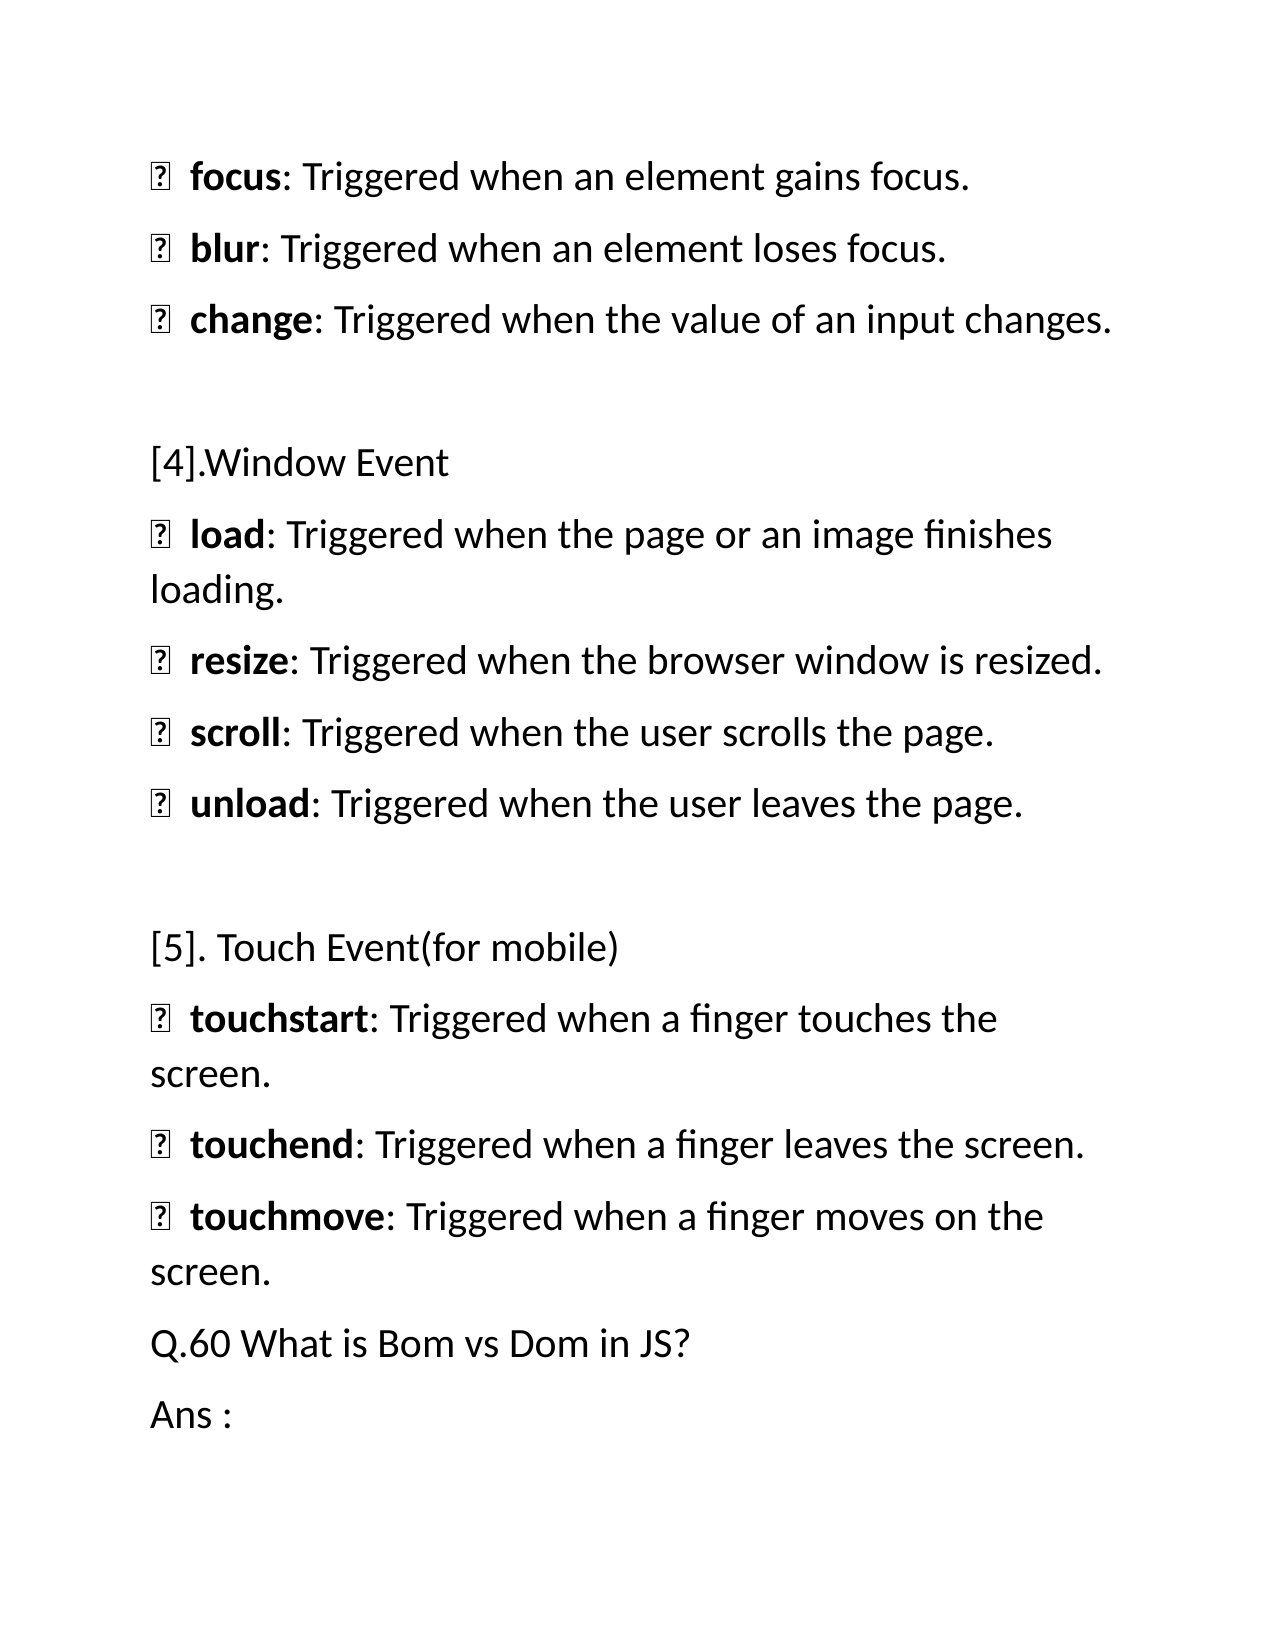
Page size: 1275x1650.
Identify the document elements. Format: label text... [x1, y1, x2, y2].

text  touchend: Triggered when a finger leaves the screen. [150, 1118, 1125, 1169]
text Q.60 What is Bom vs Dom in JS? [150, 1317, 1125, 1367]
text [4].Window Event [150, 436, 1125, 487]
text  unload: Triggered when the user leaves the page. [150, 777, 1125, 828]
text [5]. Touch Event(for mobile) [150, 921, 1125, 971]
text  load: Triggered when the page or an image finishes loading. [150, 508, 1125, 613]
text  touchmove: Triggered when a finger moves on the screen. [150, 1190, 1125, 1296]
text  change: Triggered when the value of an input changes. [150, 293, 1125, 344]
text Ans : [150, 1388, 1125, 1439]
text  resize: Triggered when the browser window is resized. [150, 634, 1125, 685]
text  blur: Triggered when an element loses focus. [150, 222, 1125, 272]
text  focus: Triggered when an element gains focus. [150, 150, 1125, 201]
text  touchstart: Triggered when a finger touches the screen. [150, 992, 1125, 1098]
text  scroll: Triggered when the user scrolls the page. [150, 706, 1125, 757]
